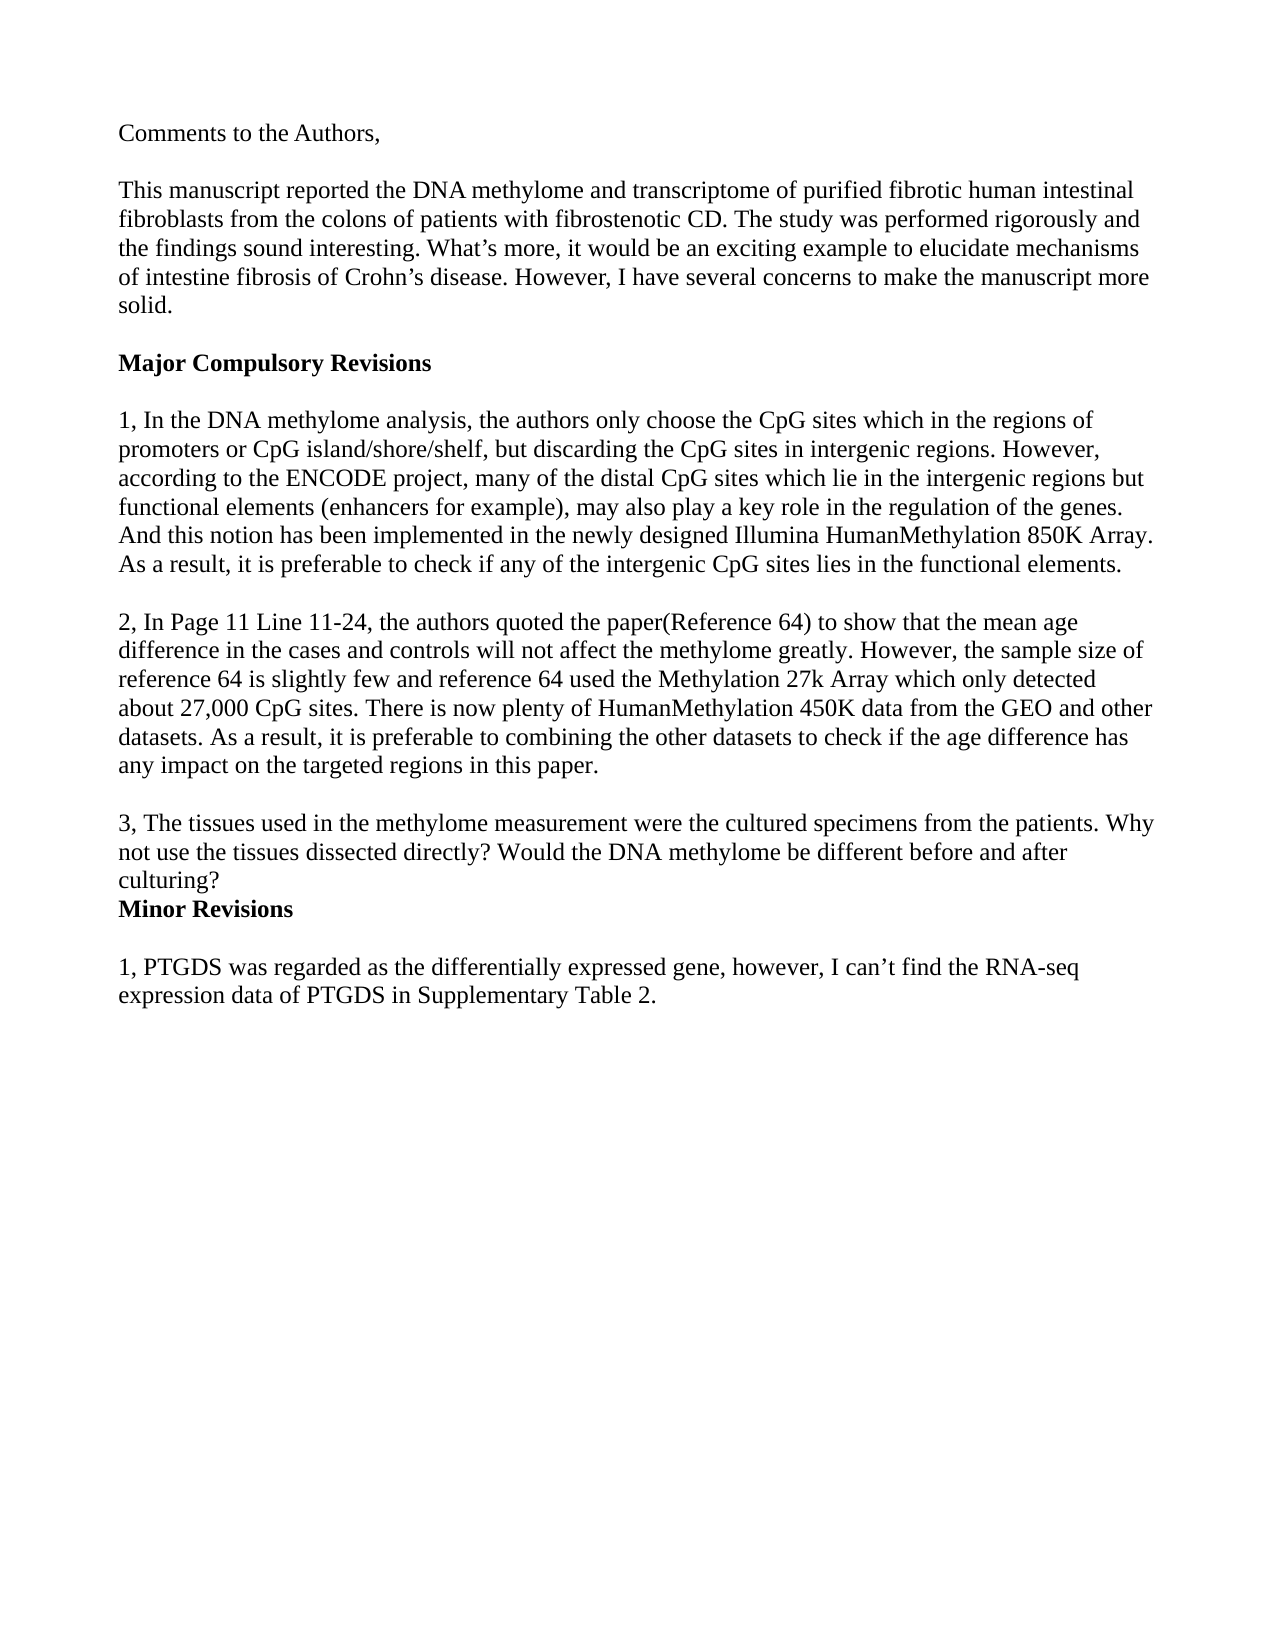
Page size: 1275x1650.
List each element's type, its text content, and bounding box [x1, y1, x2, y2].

text Comments to the Authors, [118, 118, 1157, 147]
text 1, PTGDS was regarded as the differentially expressed gene, however, I can’t find the RNA-seq expression data of PTGDS in Supplementary Table 2. [118, 952, 1157, 1009]
text 3, The tissues used in the methylome measurement were the cultured specimens from the patients. Why not use the tissues dissected directly? Would the DNA methylome be different before and after culturing? [118, 808, 1157, 894]
text 1, In the DNA methylome analysis, the authors only choose the CpG sites which in the regions of promoters or CpG island/shore/shelf, but discarding the CpG sites in intergenic regions. However, according to the ENCODE project, many of the distal CpG sites which lie in the intergenic regions but functional elements (enhancers for example), may also play a key role in the regulation of the genes. And this notion has been implemented in the newly designed Illumina HumanMethylation 850K Array. As a result, it is preferable to check if any of the intergenic CpG sites lies in the functional elements. [118, 406, 1157, 578]
text Minor Revisions [118, 894, 1157, 923]
text Major Compulsory Revisions [118, 348, 1157, 377]
text 2, In Page 11 Line 11-24, the authors quoted the paper(Reference 64) to show that the mean age difference in the cases and controls will not affect the methylome greatly. However, the sample size of reference 64 is slightly few and reference 64 used the Methylation 27k Array which only detected about 27,000 CpG sites. There is now plenty of HumanMethylation 450K data from the GEO and other datasets. As a result, it is preferable to combining the other datasets to check if the age difference has any impact on the targeted regions in this paper. [118, 607, 1157, 779]
text This manuscript reported the DNA methylome and transcriptome of purified fibrotic human intestinal fibroblasts from the colons of patients with fibrostenotic CD. The study was performed rigorously and the findings sound interesting. What’s more, it would be an exciting example to elucidate mechanisms of intestine fibrosis of Crohn’s disease. However, I have several concerns to make the manuscript more solid. [118, 176, 1157, 319]
